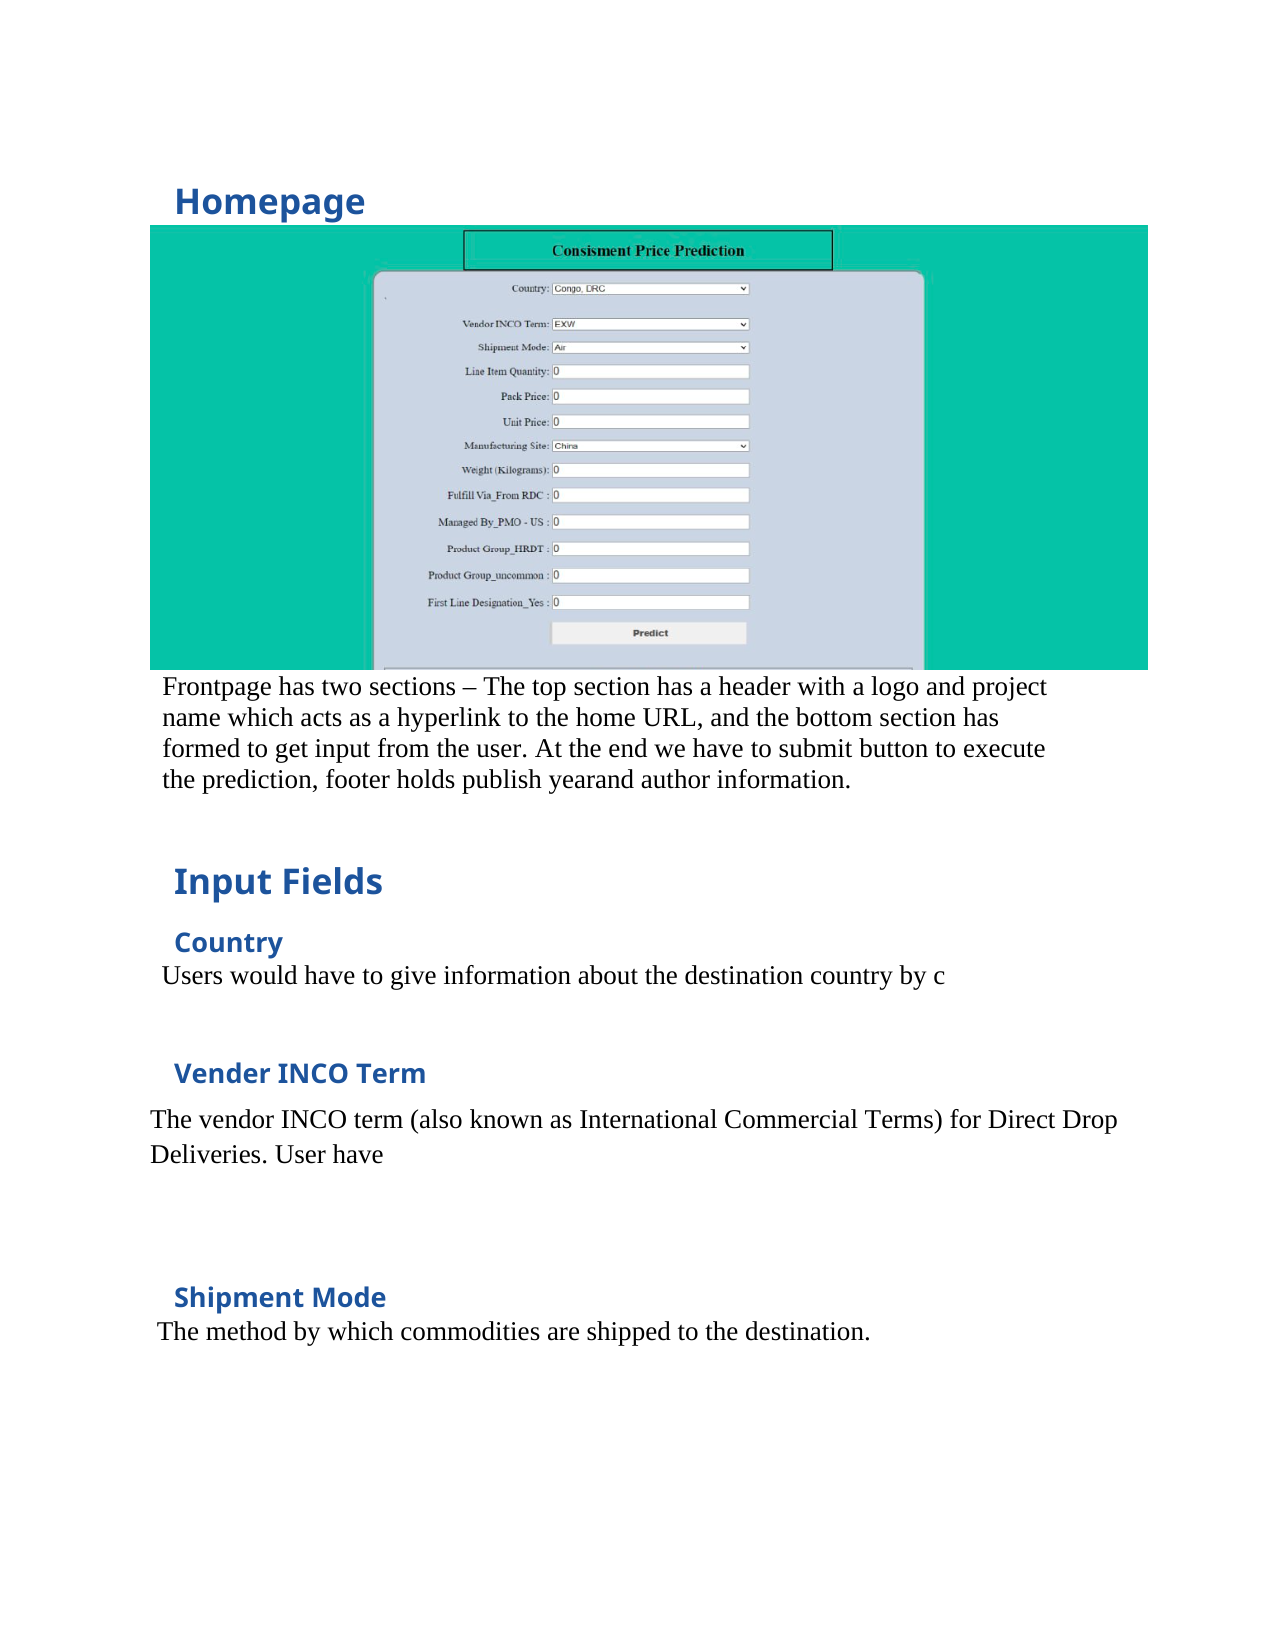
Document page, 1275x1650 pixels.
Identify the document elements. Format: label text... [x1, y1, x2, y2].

text Frontpage has two sections – The top section has a header with a logo and project name which acts as a hyperlink to the home URL, and the bottom section has formed to get input from the user. At the end we have to submit button to execute the prediction, footer holds publish yearand author information. [162, 670, 1054, 794]
text Users would have to give information about the destination country by c [150, 959, 1148, 990]
subtitle Shipment Mode [162, 1278, 1148, 1315]
subtitle Country [162, 926, 1148, 959]
subtitle Homepage [162, 177, 1148, 225]
subtitle Vender INCO Term [162, 1055, 1148, 1092]
text The vendor INCO term (also known as International Commercial Terms) for Direct Drop Deliveries. User have [150, 1103, 1148, 1170]
subtitle Input Fields [162, 857, 1148, 905]
picture [150, 225, 1148, 670]
text The method by which commodities are shipped to the destination. [150, 1315, 1148, 1346]
